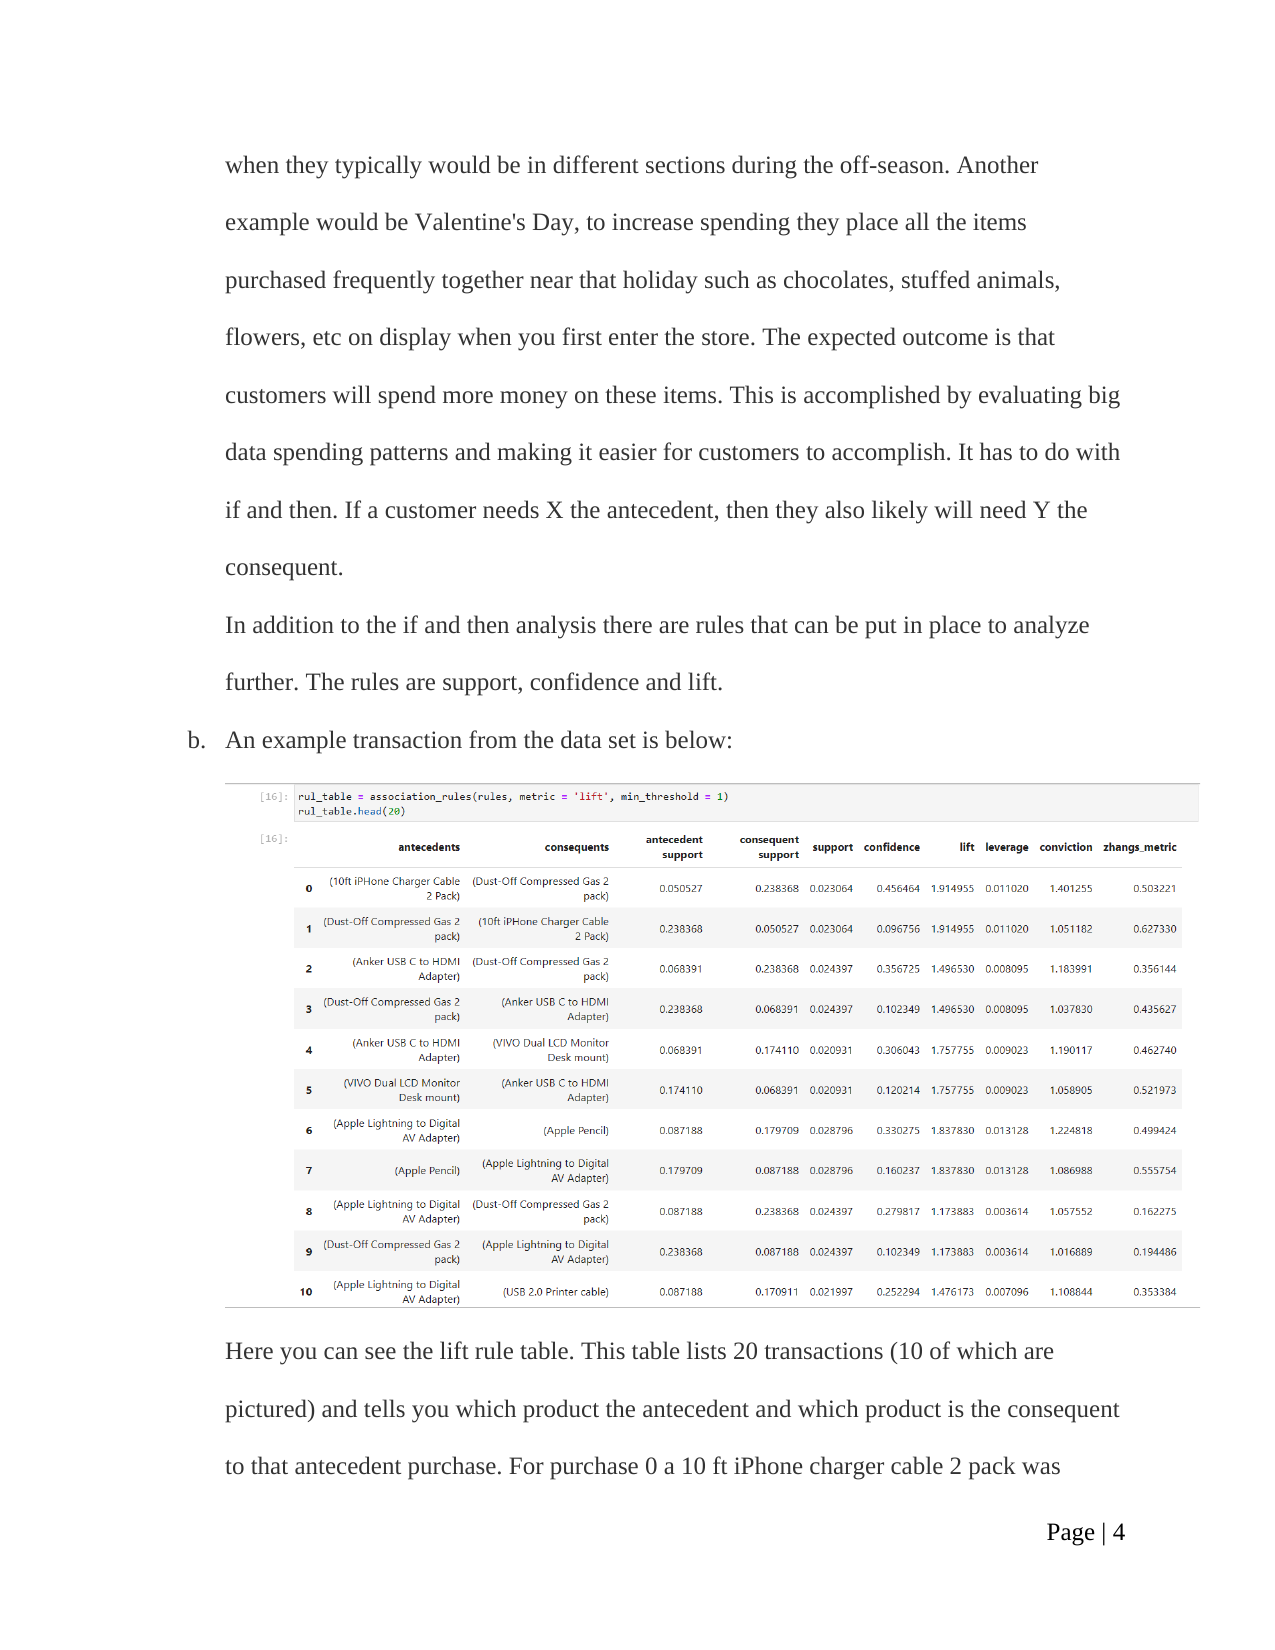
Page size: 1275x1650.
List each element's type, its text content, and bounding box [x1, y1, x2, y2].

list An example transaction from the data set is below: [187, 725, 1125, 754]
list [187, 150, 1125, 581]
picture [225, 782, 1200, 1308]
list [225, 1336, 1125, 1480]
list In addition to the if and then analysis there are rules that can be put in place to analyze further. The rules are support, confidence and lift. [225, 610, 1125, 696]
